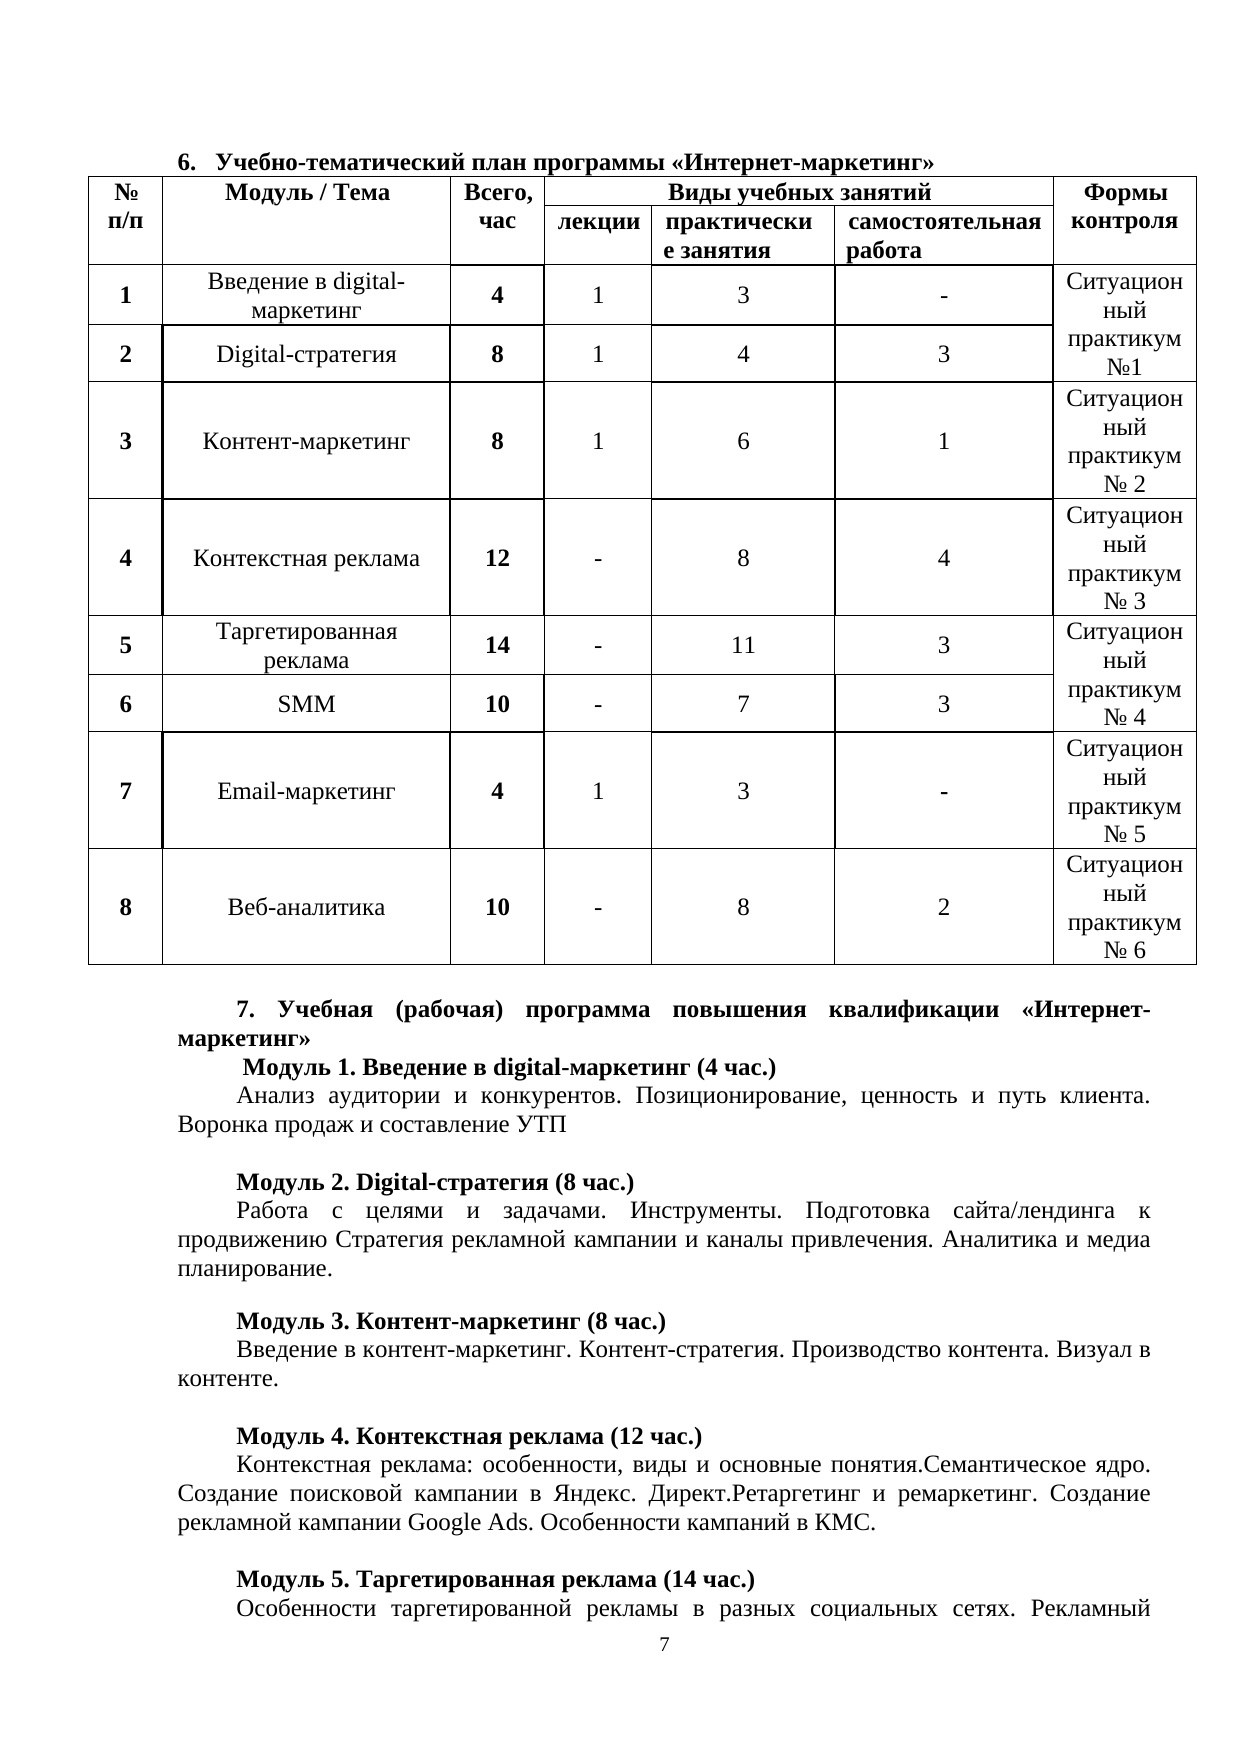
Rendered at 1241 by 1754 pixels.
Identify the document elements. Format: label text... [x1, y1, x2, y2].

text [177, 1593, 1152, 1622]
text 7. Учебная (рабочая) программа повышения квалификации «Интернет-маркетинг» [177, 994, 1152, 1052]
text Модуль 5. Таргетированная реклама (14 час.) [177, 1564, 1152, 1593]
table_cell 3 [89, 382, 161, 498]
text Модуль 2. Digital-стратегия (8 час.) [177, 1167, 1152, 1195]
table_cell 8 [451, 383, 543, 498]
table_cell Контент-маркетинг [164, 383, 449, 498]
table_cell 4 [652, 326, 834, 381]
table_header № п/п [89, 177, 162, 264]
table_cell Введение в digital-маркетинг [163, 265, 450, 323]
table_cell 3 [652, 266, 834, 323]
table_cell Таргетированная реклама [163, 616, 450, 674]
table_cell 1 [545, 732, 651, 848]
table_cell 6 [652, 383, 834, 498]
table_cell - [545, 616, 651, 674]
table_cell SMM [163, 675, 450, 731]
table_cell Ситуационный практикум № 3 [1054, 499, 1196, 615]
table_cell 7 [652, 675, 834, 731]
table_cell Ситуационный практикум № 6 [1054, 849, 1196, 964]
table_cell 14 [451, 616, 544, 674]
table_header Всего, час [451, 177, 544, 264]
table_cell 12 [451, 500, 543, 615]
table_cell 8 [652, 849, 834, 964]
table_cell самостоятельная работа [835, 206, 1053, 264]
table_cell 10 [451, 849, 544, 964]
table_cell Ситуационный практикум №1 [1054, 265, 1196, 381]
table_cell Email-маркетинг [164, 733, 449, 848]
table_cell 8 [451, 326, 543, 381]
table_cell - [545, 675, 651, 731]
table_cell 4 [836, 500, 1052, 615]
text Модуль 3. Контент-маркетинг (8 час.) [177, 1306, 1152, 1334]
table_cell - [836, 266, 1052, 323]
table_cell Ситуационный практикум № 4 [1054, 616, 1196, 731]
table_header Формы контроля [1054, 177, 1196, 264]
table_cell 11 [652, 616, 834, 674]
table_cell лекции [545, 206, 651, 264]
table_cell 4 [451, 733, 543, 848]
table_cell 2 [835, 849, 1053, 964]
text Контекстная реклама: особенности, виды и основные понятия.Семантическое ядро. Создание поисковой кампании в Яндекс. Директ.Ретаргетинг и ремаркетинг. Создание рекламной кампании Google Ads. Особенности кампаний в КМС. [177, 1449, 1152, 1536]
text Введение в контент-маркетинг. Контент-стратегия. Производство контента. Визуал в контенте. [177, 1334, 1152, 1392]
table_cell 1 [89, 265, 162, 323]
text Анализ аудитории и конкурентов. Позиционирование, ценность и путь клиента. Воронка продаж и составление УТП [177, 1080, 1152, 1138]
table_cell Контекстная реклама [164, 500, 449, 615]
table_cell - [545, 499, 651, 615]
table_cell 7 [89, 732, 161, 848]
table_cell 8 [89, 849, 162, 964]
table_cell Веб-аналитика [163, 849, 450, 964]
table_cell 5 [89, 616, 162, 674]
table_cell 1 [545, 265, 651, 323]
table_cell Ситуационный практикум № 2 [1054, 382, 1196, 498]
table_cell 3 [836, 675, 1053, 731]
text Модуль 4. Контекстная реклама (12 час.) [177, 1421, 1152, 1449]
table_cell 3 [835, 616, 1053, 674]
table_cell 1 [545, 382, 651, 498]
table_header Модуль / Тема [163, 177, 450, 264]
table_cell 3 [836, 326, 1052, 381]
table_cell 6 [89, 675, 162, 731]
table_cell практические занятия [652, 206, 834, 264]
table_cell 4 [89, 499, 161, 615]
text Модуль 1. Введение в digital-маркетинг (4 час.) [177, 1052, 1152, 1080]
table_cell 4 [451, 266, 543, 323]
text Работа с целями и задачами. Инструменты. Подготовка сайта/лендинга к продвижению Стратегия рекламной кампании и каналы привлечения. Аналитика и медиа планирование. [177, 1195, 1152, 1282]
table_cell 1 [545, 325, 651, 381]
table_cell 1 [836, 383, 1052, 498]
table_cell Ситуационный практикум № 5 [1054, 732, 1196, 848]
table_header Виды учебных занятий [545, 177, 1053, 205]
table_cell - [545, 849, 651, 964]
table_cell 10 [451, 675, 543, 731]
table_cell 8 [652, 500, 834, 615]
table_cell 3 [652, 733, 834, 848]
table_cell Digital-стратегия [164, 326, 449, 381]
table_cell 2 [89, 325, 161, 381]
list Учебно-тематический план программы «Интернет-маркетинг» [177, 147, 1152, 176]
table_cell - [836, 733, 1053, 848]
